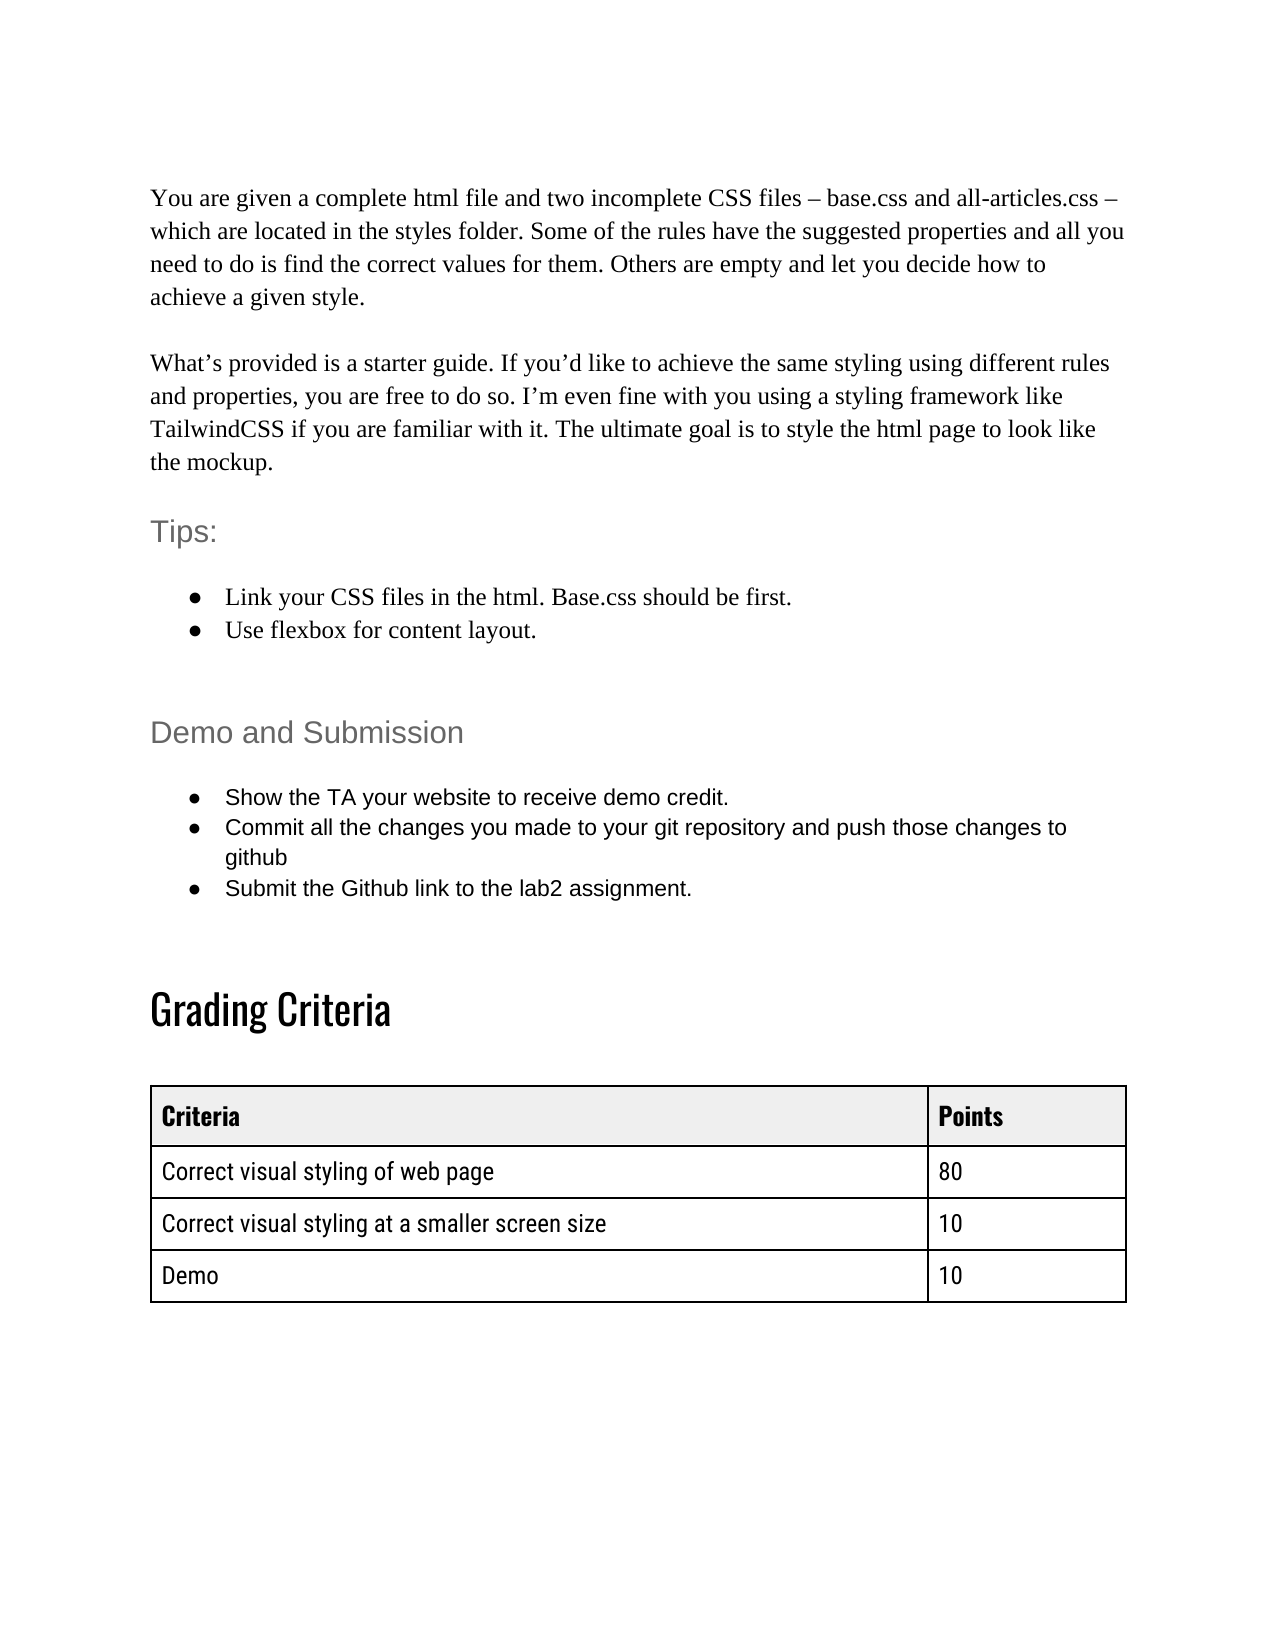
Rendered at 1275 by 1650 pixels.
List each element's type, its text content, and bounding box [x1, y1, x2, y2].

table_cell Correct visual styling of web page [152, 1147, 927, 1197]
subtitle Grading Criteria [150, 977, 1125, 1038]
table_cell Demo [152, 1251, 927, 1301]
list Use flexbox for content layout. [187, 616, 1125, 644]
subtitle Demo and Submission [150, 714, 1125, 751]
table_cell 10 [929, 1251, 1125, 1301]
subtitle Tips: [150, 513, 1125, 549]
list Show the TA your website to receive demo credit. [187, 784, 1125, 810]
table_cell 80 [929, 1147, 1125, 1197]
table_header Criteria [152, 1087, 927, 1144]
text What’s provided is a starter guide. If you’d like to achieve the same styling using different rules and properties, you are free to do so. I’m even fine with you using a styling framework like TailwindCSS if you are familiar with it. The ultimate goal is to style the html page to look like the mockup. [150, 348, 1125, 476]
list Link your CSS files in the html. Base.css should be first. [187, 582, 1125, 611]
list Commit all the changes you made to your git repository and push those changes to github [187, 814, 1125, 871]
table_cell 10 [929, 1199, 1125, 1249]
list Submit the Github link to the lab2 assignment. [187, 874, 1125, 901]
table_header Points [929, 1087, 1125, 1144]
table_cell Correct visual styling at a smaller screen size [152, 1199, 927, 1249]
text You are given a complete html file and two incomplete CSS files – base.css and all-articles.css – which are located in the styles folder. Some of the rules have the suggested properties and all you need to do is find the correct values for them. Others are empty and let you decide how to achieve a given style. [150, 183, 1125, 311]
